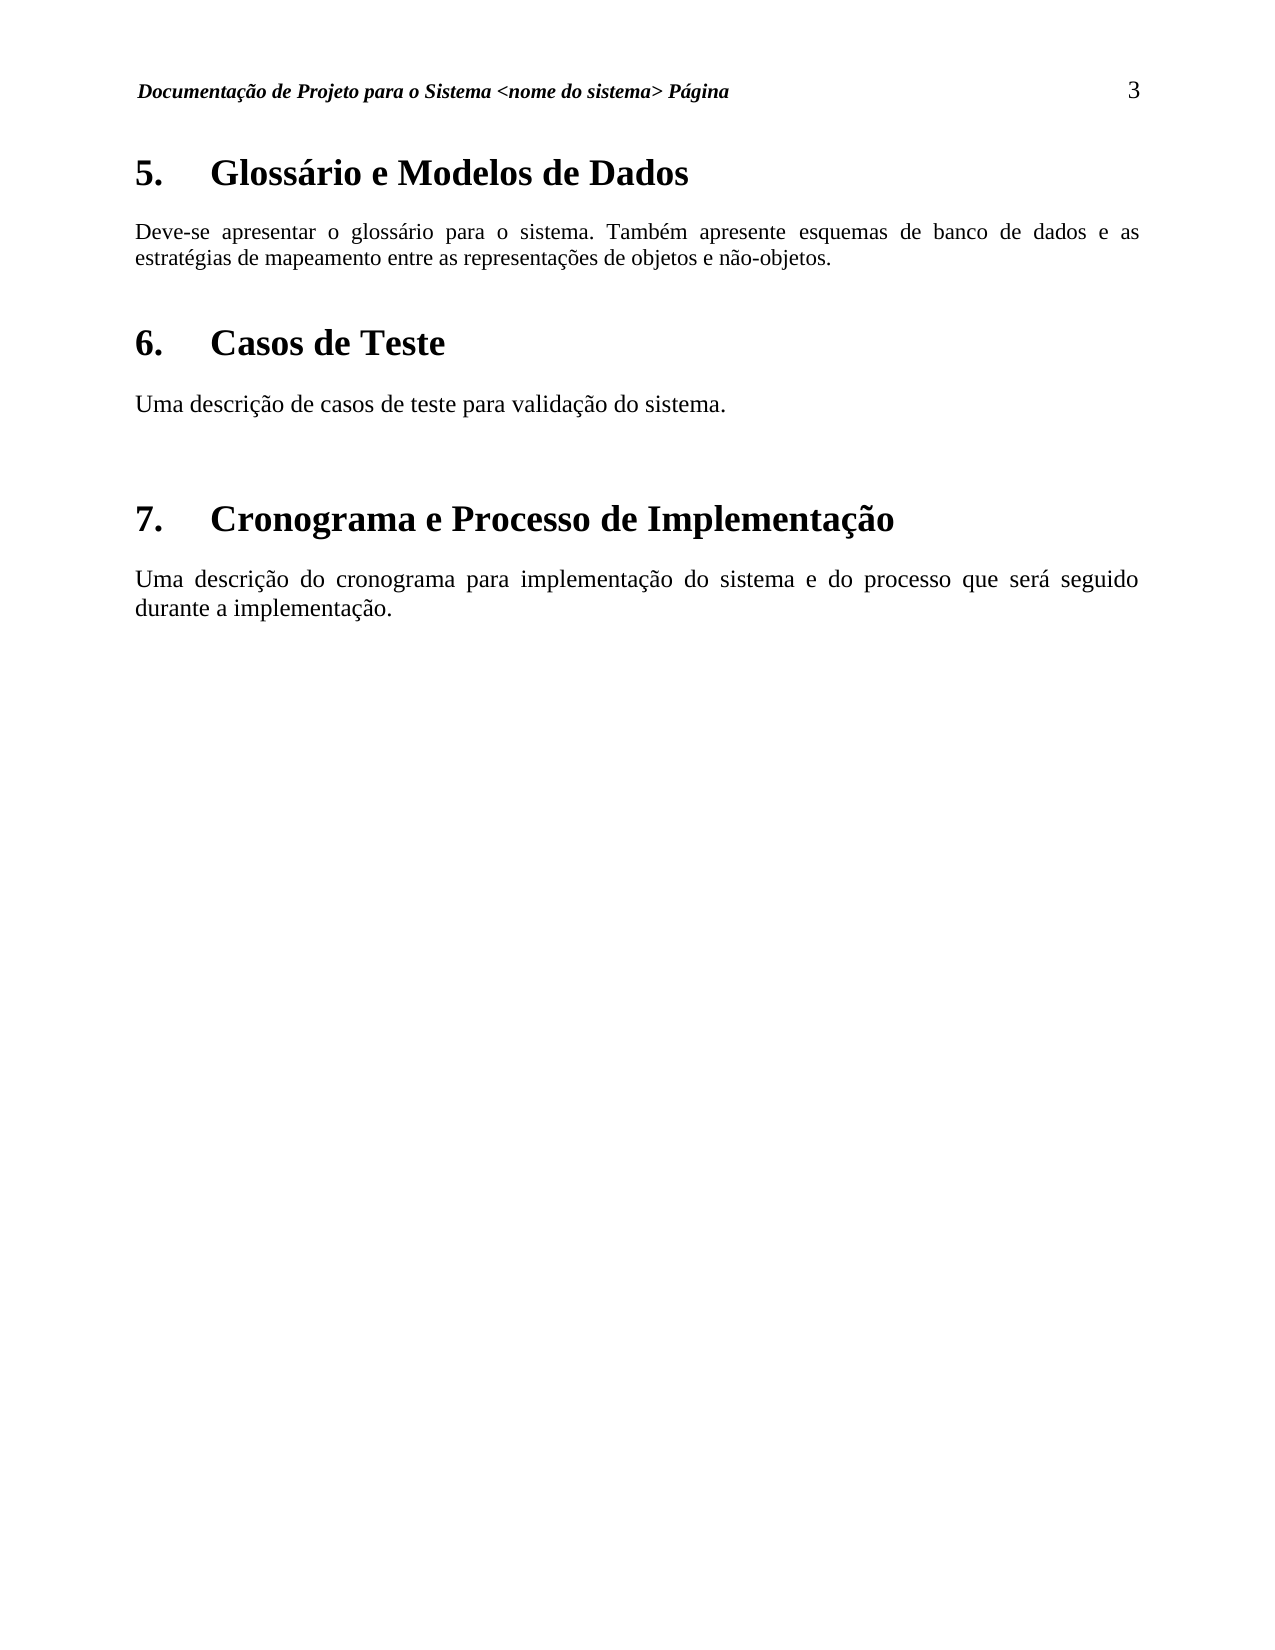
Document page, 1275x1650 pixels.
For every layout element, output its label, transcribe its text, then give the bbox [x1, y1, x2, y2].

text Uma descrição de casos de teste para validação do sistema. [135, 389, 1140, 418]
list Glossário e Modelos de Dados [135, 150, 1140, 193]
list Cronograma e Processo de Implementação [135, 496, 1140, 539]
text Uma descrição do cronograma para implementação do sistema e do processo que será seguido durante a implementação. [135, 564, 1140, 622]
text Deve-se apresentar o glossário para o sistema. Também apresente esquemas de banco de dados e as estratégias de mapeamento entre as representações de objetos e não-objetos. [135, 218, 1140, 271]
list Casos de Teste [135, 321, 1140, 364]
